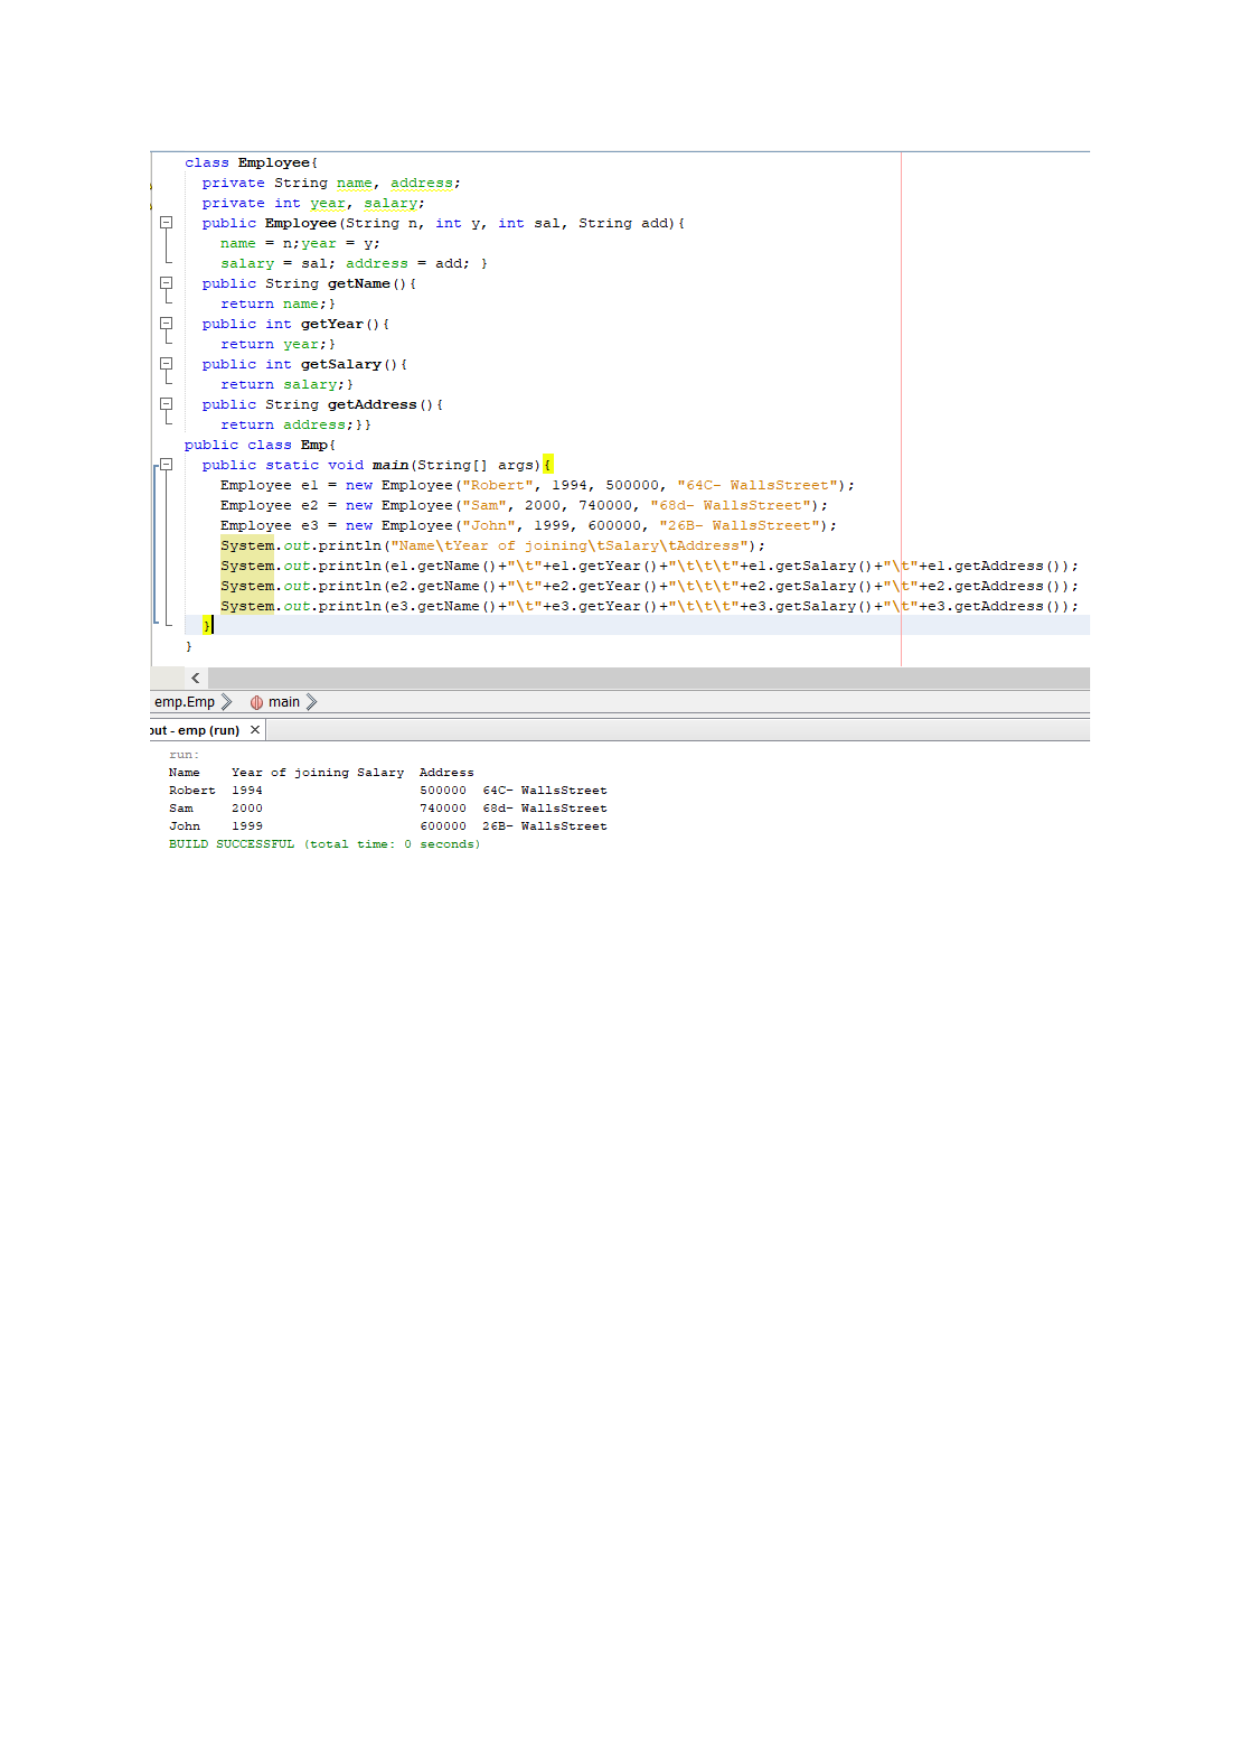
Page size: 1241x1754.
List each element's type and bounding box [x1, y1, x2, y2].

picture [150, 150, 1091, 887]
